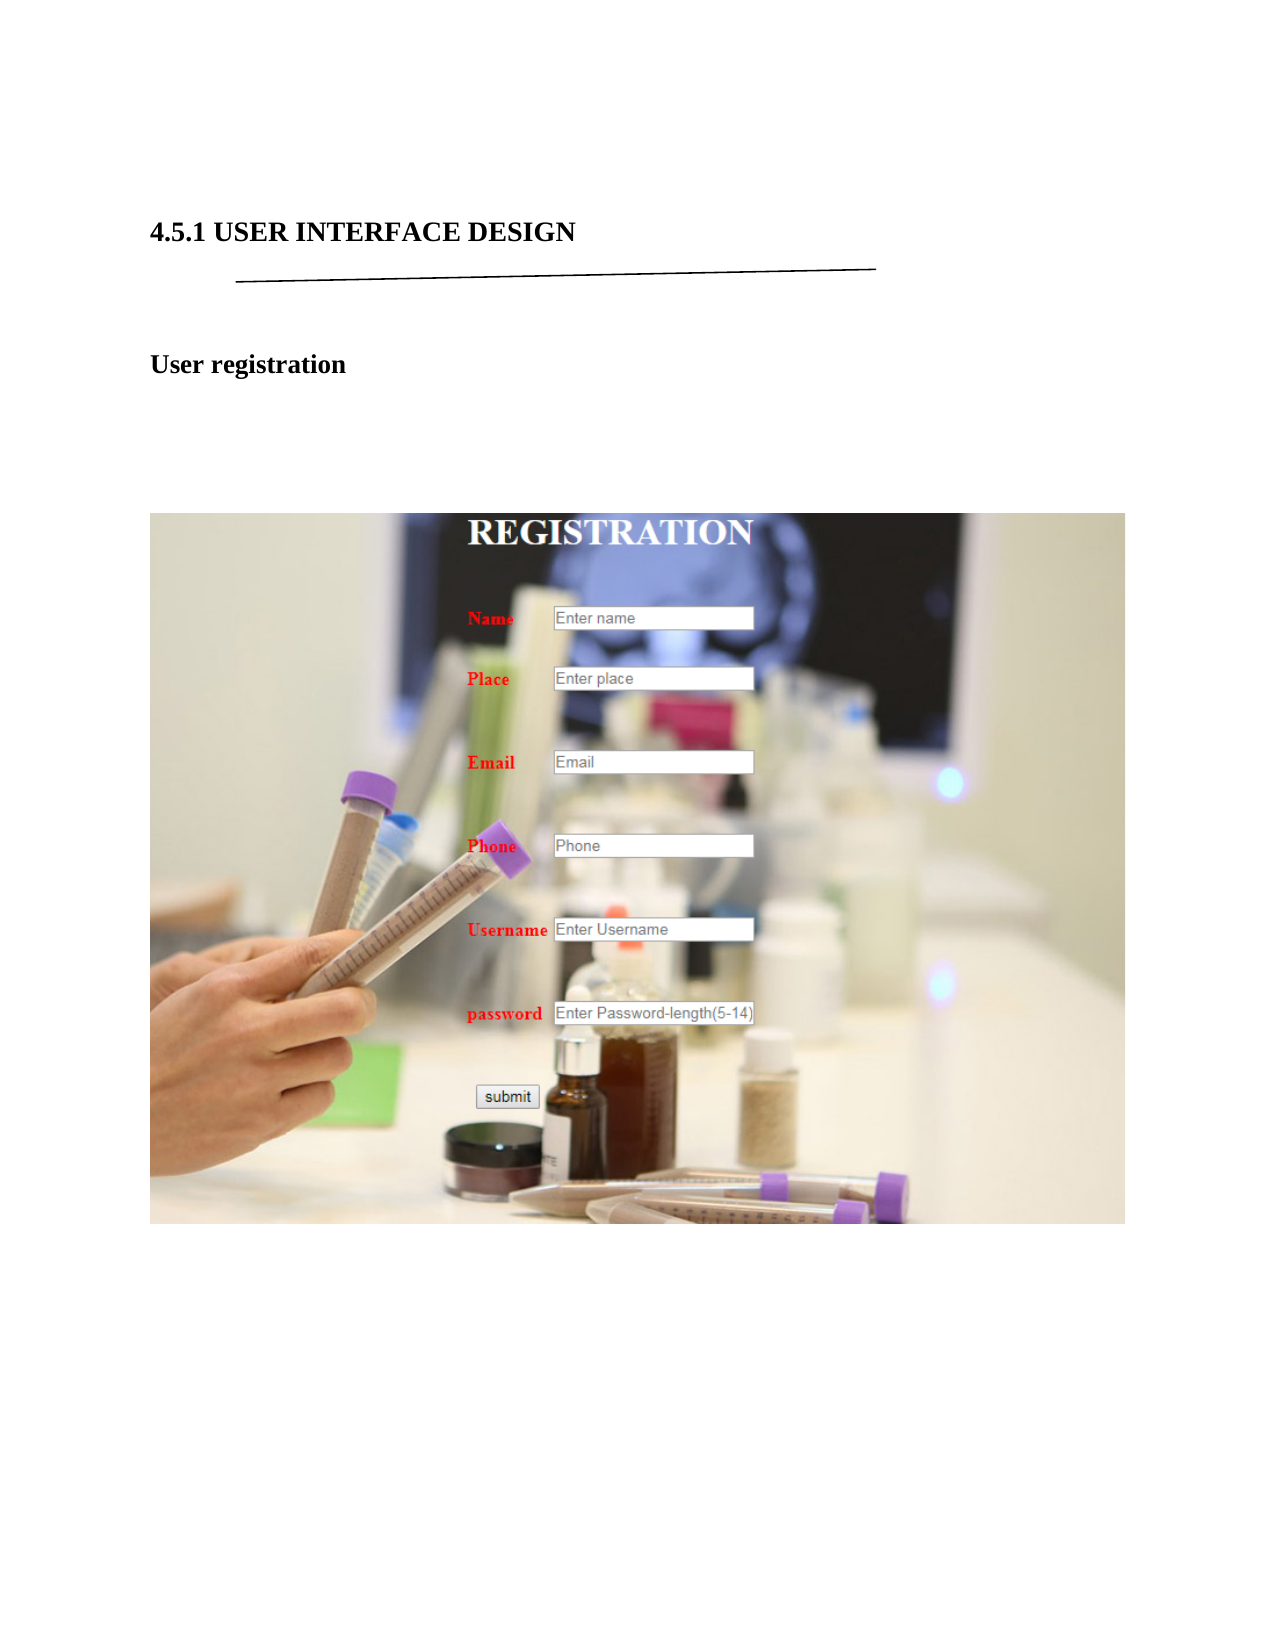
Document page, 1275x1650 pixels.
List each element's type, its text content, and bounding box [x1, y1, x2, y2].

picture [150, 513, 1125, 1224]
text 4.5.1 USER INTERFACE DESIGN [150, 215, 1116, 247]
text User registration [150, 348, 1116, 379]
